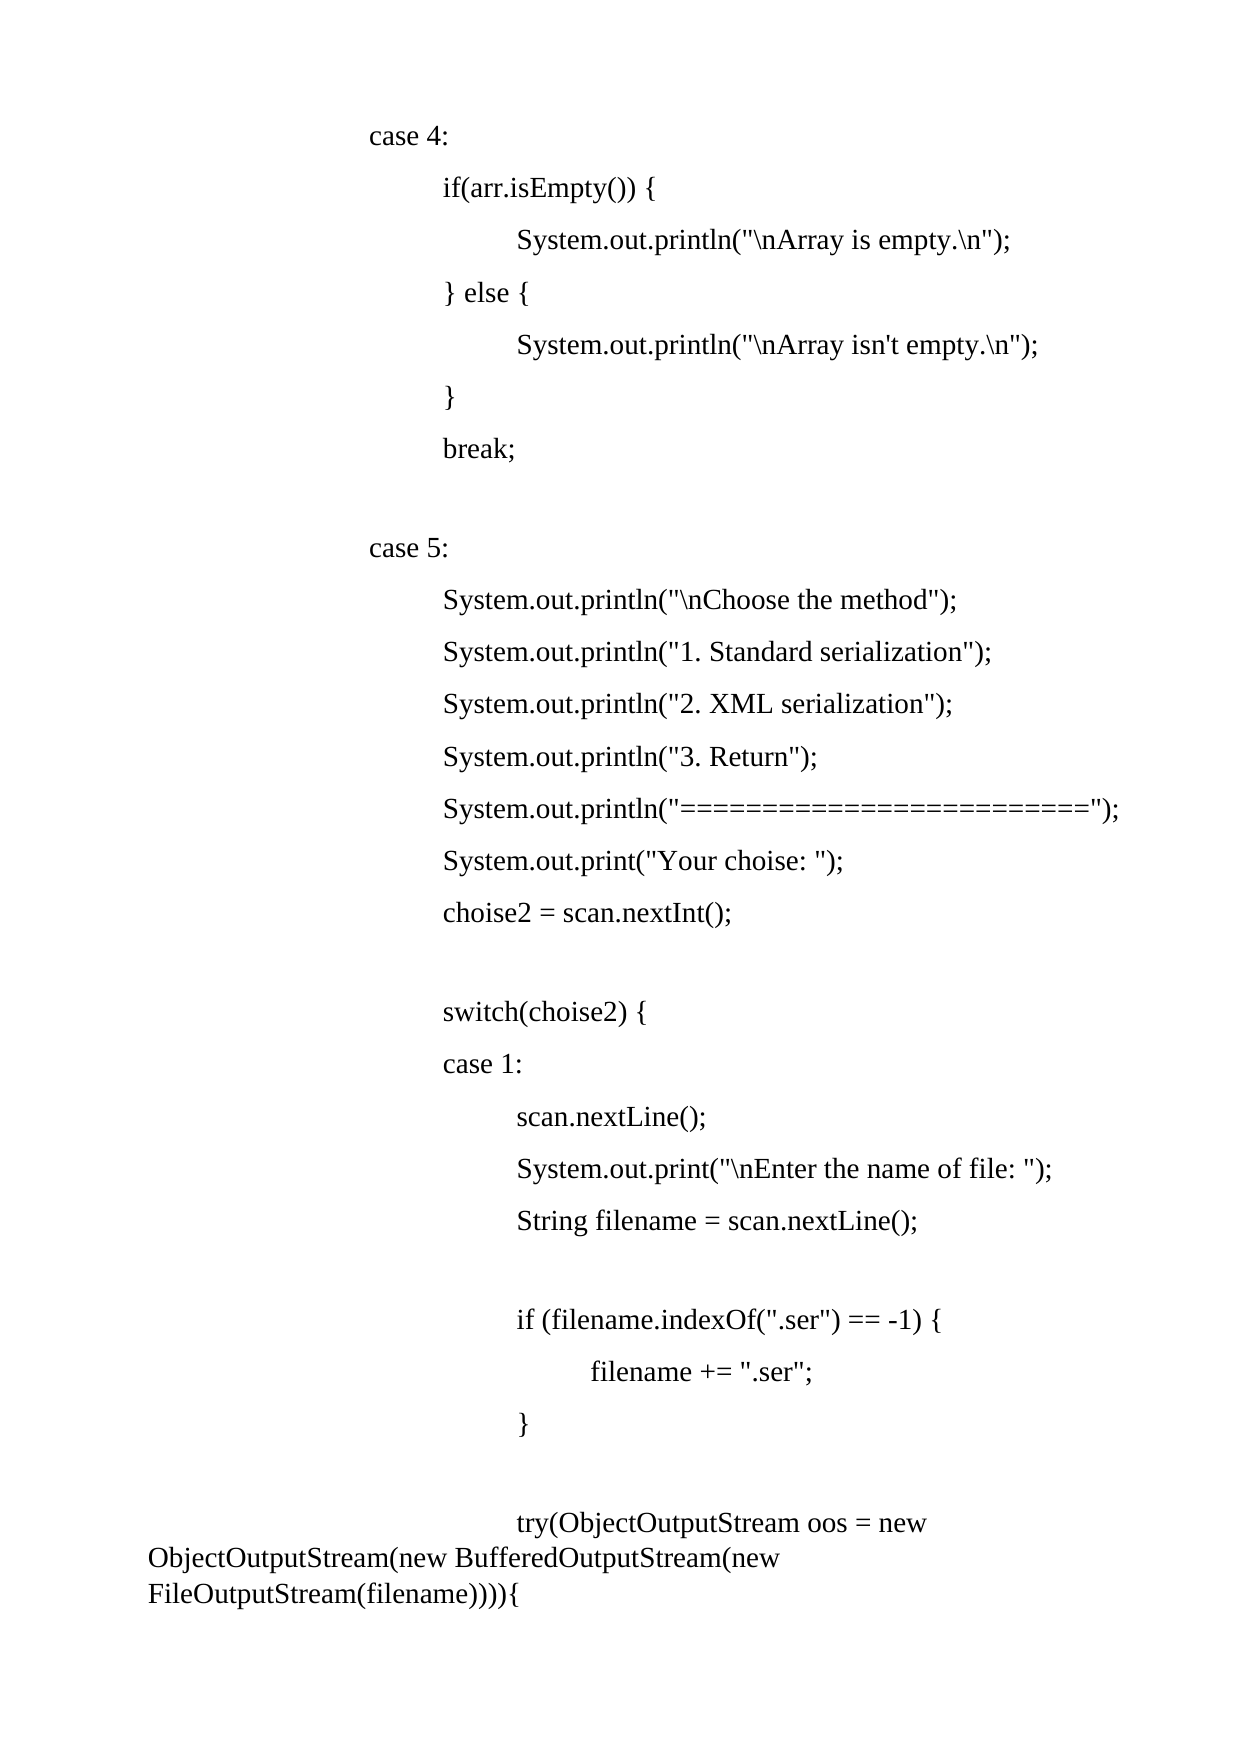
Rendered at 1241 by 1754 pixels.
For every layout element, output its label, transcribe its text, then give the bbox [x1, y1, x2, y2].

text filename += ".ser"; [148, 1354, 1122, 1388]
text switch(choise2) { [148, 994, 1122, 1028]
text scan.nextLine(); [148, 1099, 1122, 1132]
text System.out.println("\nChoose the method"); [148, 582, 1122, 616]
text if(arr.isEmpty()) { [148, 170, 1122, 204]
text if (filename.indexOf(".ser") == -1) { [148, 1302, 1122, 1335]
text System.out.println("1. Standard serialization"); [148, 634, 1122, 668]
text try(ObjectOutputStream oos = new ObjectOutputStream(new BufferedOutputStream(new FileOutputStream(filename)))){ [148, 1505, 1122, 1610]
text case 4: [148, 118, 1122, 152]
text System.out.print("Your choise: "); [148, 843, 1122, 877]
text case 5: [148, 530, 1122, 564]
text } [148, 379, 1122, 413]
text System.out.println("========================="); [148, 791, 1122, 824]
text System.out.print("\nEnter the name of file: "); [148, 1151, 1122, 1184]
text System.out.println("\nArray isn't empty.\n"); [148, 327, 1122, 360]
text break; [148, 431, 1122, 465]
text } [148, 1406, 1122, 1440]
text String filename = scan.nextLine(); [148, 1203, 1122, 1237]
text System.out.println("2. XML serialization"); [148, 687, 1122, 720]
text } else { [148, 275, 1122, 308]
text case 1: [148, 1046, 1122, 1080]
text System.out.println("3. Return"); [148, 739, 1122, 772]
text System.out.println("\nArray is empty.\n"); [148, 222, 1122, 256]
text choise2 = scan.nextInt(); [148, 895, 1122, 929]
